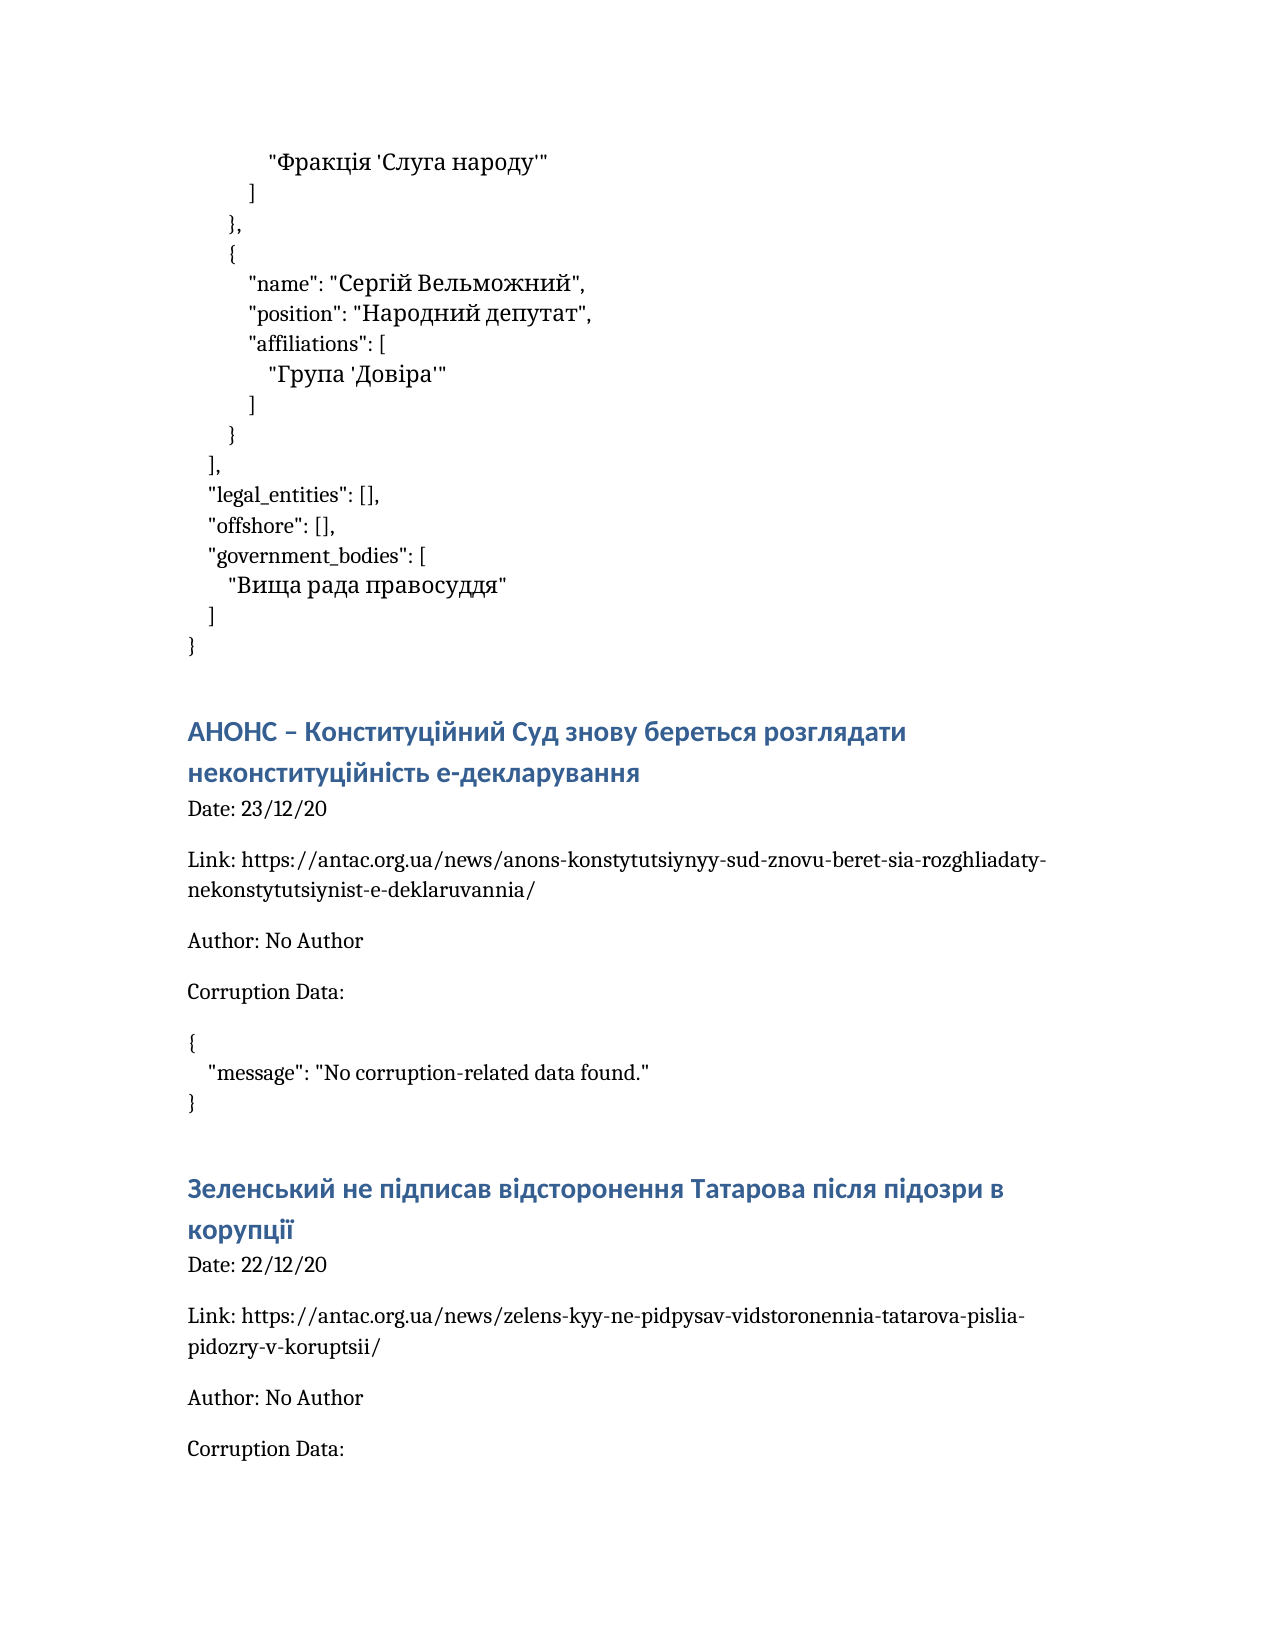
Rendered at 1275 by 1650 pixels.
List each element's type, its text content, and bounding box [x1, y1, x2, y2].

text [187, 150, 1087, 660]
subtitle АНОНС – Конституційний Суд знову береться розглядати неконституційність е-декларування [187, 713, 1087, 790]
text Corruption Data: [187, 1436, 1087, 1462]
text Date: 23/12/20 [187, 795, 1087, 822]
subtitle Зеленський не підписав відсторонення Татарова після підозри в корупції [187, 1170, 1087, 1247]
text Corruption Data: [187, 979, 1087, 1005]
text Author: No Author [187, 928, 1087, 954]
text Link: https://antac.org.ua/news/zelens-kyy-ne-pidpysav-vidstoronennia-tatarova-pislia-pidozry-v-koruptsii/ [187, 1303, 1087, 1360]
text Author: No Author [187, 1384, 1087, 1411]
text { "message": "No corruption-related data found." } [187, 1030, 1087, 1117]
text Date: 22/12/20 [187, 1252, 1087, 1279]
text Link: https://antac.org.ua/news/anons-konstytutsiynyy-sud-znovu-beret-sia-rozghliadaty-nekonstytutsiynist-e-deklaruvannia/ [187, 846, 1087, 903]
